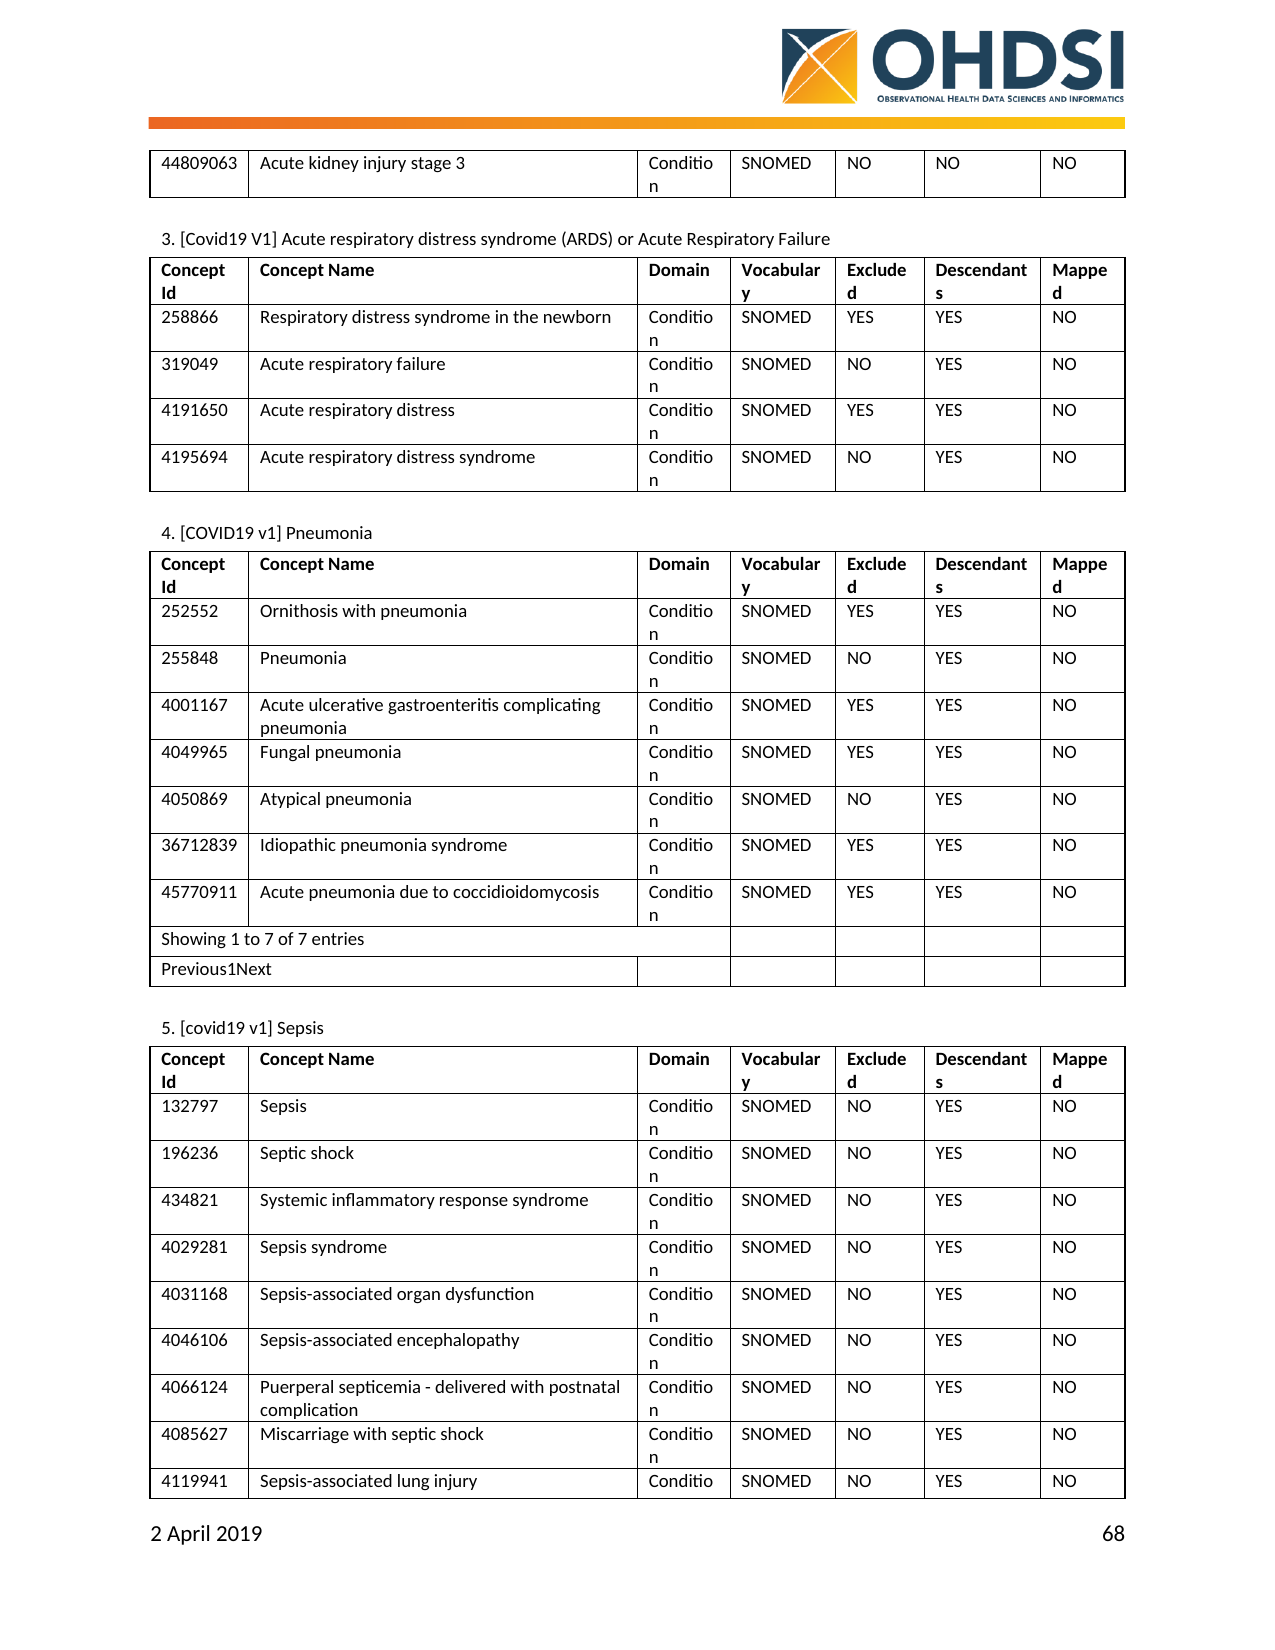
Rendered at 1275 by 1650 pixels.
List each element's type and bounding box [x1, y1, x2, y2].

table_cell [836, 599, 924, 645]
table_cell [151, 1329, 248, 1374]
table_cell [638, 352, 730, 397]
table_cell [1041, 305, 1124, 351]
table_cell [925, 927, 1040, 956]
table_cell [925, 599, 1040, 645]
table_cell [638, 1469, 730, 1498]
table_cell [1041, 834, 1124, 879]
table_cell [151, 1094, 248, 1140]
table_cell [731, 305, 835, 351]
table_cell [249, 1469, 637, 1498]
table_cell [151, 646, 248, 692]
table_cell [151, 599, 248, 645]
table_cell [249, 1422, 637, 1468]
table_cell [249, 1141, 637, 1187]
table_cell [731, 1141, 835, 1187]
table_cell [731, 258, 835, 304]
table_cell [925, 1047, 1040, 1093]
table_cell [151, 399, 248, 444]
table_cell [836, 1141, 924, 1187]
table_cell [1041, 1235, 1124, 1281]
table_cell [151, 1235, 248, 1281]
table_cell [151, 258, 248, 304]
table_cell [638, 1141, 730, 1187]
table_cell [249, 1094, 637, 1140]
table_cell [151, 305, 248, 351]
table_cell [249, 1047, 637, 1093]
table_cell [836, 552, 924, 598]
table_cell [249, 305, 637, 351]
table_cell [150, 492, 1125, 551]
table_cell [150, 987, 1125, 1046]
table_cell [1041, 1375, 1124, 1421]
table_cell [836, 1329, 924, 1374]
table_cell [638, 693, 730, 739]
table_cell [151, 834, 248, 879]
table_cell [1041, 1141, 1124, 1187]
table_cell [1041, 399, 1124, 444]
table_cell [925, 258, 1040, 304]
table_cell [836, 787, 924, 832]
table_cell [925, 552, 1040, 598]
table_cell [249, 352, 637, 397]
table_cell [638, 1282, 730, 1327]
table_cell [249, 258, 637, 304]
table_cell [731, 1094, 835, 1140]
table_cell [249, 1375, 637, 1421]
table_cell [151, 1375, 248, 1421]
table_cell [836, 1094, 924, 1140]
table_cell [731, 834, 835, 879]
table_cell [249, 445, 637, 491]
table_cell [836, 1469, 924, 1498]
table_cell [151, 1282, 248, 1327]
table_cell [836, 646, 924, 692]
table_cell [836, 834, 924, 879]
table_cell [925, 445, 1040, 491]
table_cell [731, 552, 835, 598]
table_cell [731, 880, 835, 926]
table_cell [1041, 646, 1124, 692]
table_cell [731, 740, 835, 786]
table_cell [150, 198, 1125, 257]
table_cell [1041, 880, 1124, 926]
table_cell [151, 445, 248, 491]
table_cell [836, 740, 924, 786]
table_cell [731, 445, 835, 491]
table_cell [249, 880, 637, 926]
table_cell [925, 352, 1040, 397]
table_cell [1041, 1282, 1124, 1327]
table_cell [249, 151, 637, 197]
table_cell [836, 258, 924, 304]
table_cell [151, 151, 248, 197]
picture [764, 15, 1141, 118]
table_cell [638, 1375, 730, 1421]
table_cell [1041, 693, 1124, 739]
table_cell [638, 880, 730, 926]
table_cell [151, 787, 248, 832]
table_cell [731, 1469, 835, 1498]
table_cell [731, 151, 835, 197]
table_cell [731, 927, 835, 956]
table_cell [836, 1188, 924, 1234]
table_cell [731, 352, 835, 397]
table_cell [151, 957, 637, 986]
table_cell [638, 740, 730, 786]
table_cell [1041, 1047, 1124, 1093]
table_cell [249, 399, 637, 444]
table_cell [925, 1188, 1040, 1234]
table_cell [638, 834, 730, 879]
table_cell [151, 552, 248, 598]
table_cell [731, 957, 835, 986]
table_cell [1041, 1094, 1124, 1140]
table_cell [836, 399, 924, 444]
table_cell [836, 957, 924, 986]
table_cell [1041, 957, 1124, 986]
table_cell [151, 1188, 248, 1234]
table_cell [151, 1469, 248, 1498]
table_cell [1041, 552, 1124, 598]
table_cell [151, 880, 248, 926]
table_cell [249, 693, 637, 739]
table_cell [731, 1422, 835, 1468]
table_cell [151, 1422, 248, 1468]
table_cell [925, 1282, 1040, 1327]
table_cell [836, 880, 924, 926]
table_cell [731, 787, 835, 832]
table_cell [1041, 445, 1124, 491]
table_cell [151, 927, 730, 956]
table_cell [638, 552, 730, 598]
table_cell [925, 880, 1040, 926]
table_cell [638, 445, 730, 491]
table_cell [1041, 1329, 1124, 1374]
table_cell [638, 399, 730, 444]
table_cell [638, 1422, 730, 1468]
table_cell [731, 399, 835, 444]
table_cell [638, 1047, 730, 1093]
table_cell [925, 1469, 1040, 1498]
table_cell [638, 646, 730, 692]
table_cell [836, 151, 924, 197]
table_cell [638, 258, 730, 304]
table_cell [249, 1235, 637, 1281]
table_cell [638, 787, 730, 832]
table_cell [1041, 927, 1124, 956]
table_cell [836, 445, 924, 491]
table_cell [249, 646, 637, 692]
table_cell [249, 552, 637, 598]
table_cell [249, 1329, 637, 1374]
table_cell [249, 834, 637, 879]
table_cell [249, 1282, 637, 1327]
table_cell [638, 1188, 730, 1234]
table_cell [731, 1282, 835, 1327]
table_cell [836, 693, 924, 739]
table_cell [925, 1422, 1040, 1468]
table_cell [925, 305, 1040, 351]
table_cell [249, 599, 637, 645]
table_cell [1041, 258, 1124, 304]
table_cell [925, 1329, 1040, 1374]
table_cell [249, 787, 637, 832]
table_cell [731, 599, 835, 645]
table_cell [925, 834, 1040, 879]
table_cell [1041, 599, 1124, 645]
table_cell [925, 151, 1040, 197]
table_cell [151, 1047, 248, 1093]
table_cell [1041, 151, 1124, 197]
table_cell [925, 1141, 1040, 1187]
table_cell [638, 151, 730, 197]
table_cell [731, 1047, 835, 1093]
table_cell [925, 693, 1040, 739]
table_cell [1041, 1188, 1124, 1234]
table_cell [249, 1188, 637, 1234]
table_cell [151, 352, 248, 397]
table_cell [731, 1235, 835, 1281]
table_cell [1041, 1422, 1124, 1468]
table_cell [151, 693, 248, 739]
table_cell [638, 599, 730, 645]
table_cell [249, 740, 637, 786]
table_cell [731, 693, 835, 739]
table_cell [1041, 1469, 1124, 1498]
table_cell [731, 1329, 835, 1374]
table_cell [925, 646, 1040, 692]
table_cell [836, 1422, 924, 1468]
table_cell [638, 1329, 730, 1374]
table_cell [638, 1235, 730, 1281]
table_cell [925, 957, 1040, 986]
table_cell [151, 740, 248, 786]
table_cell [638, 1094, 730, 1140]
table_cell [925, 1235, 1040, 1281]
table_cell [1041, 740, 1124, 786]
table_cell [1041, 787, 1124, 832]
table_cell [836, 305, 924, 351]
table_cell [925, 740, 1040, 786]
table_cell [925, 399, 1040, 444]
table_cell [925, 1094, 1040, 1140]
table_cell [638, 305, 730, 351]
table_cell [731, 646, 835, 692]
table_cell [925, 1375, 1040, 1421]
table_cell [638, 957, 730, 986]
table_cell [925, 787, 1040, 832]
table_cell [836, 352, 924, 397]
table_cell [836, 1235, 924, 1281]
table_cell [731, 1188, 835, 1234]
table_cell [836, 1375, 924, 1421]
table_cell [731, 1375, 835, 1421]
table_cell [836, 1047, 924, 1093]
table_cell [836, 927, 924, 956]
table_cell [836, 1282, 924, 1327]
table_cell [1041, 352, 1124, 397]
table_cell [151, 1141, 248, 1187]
